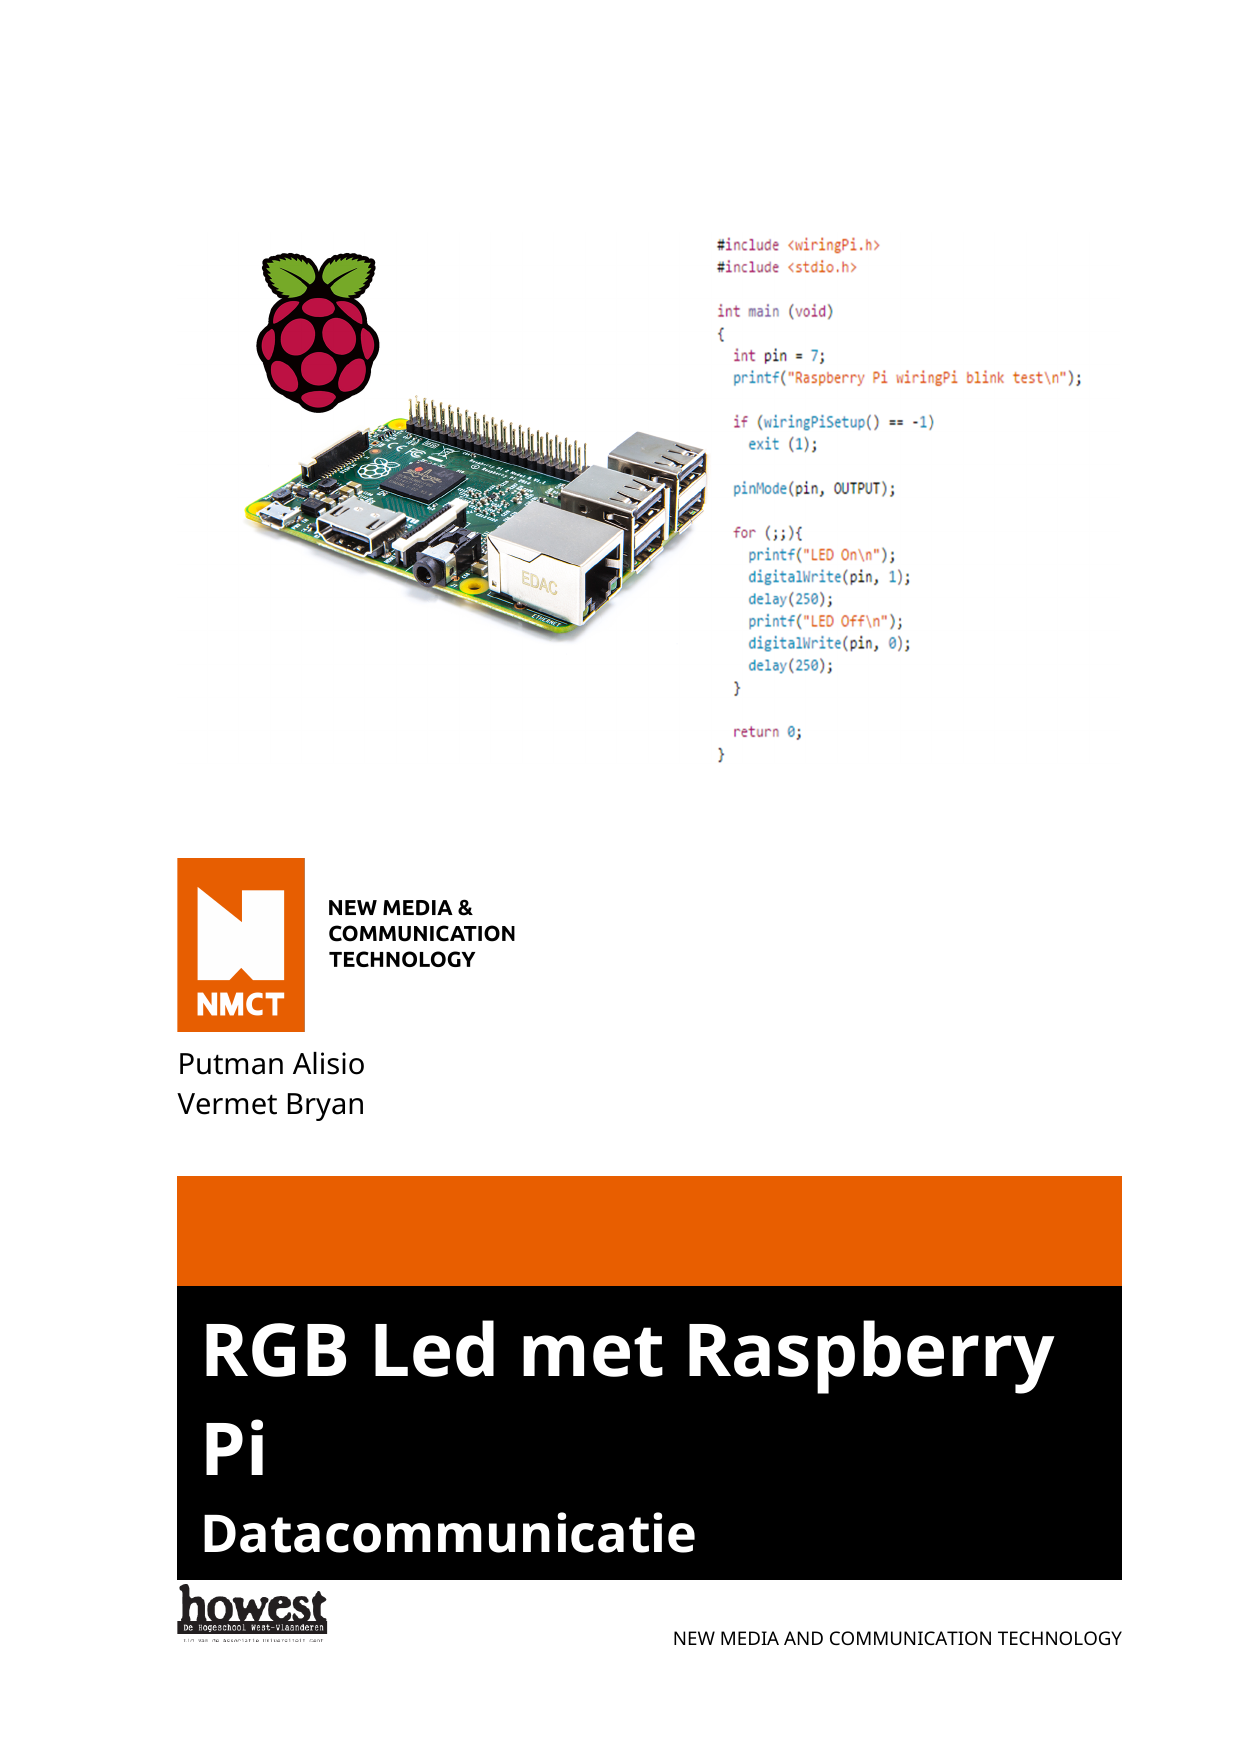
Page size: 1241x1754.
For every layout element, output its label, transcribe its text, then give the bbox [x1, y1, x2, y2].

table_cell RGB Led met Raspberry Pi [177, 1286, 1122, 1497]
table_header [177, 1176, 1122, 1286]
table_cell Datacommunicatie [177, 1497, 1122, 1580]
text Putman Alisio Vermet Bryan [177, 1044, 1122, 1123]
picture [176, 232, 1121, 764]
